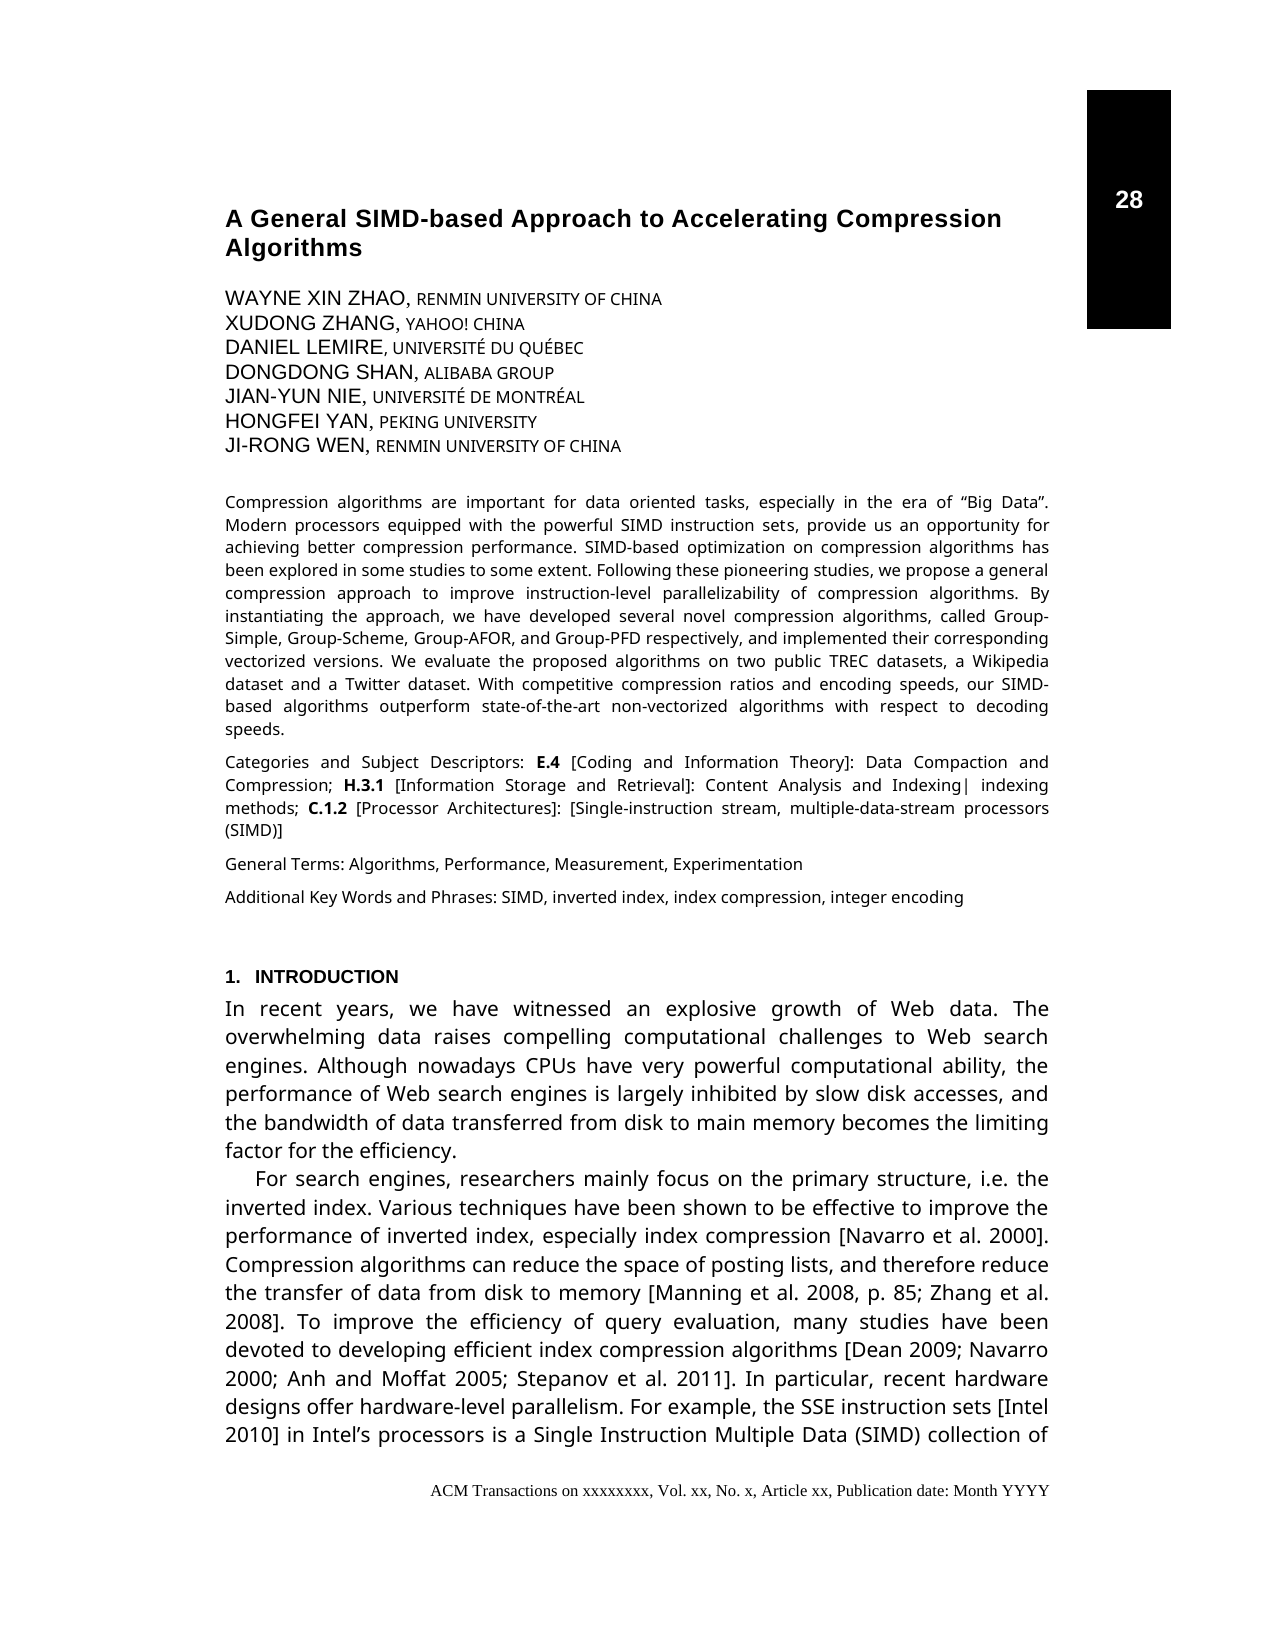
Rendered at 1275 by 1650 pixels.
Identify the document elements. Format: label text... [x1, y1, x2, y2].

title A General SIMD-based Approach to Accelerating Compression Algorithms [225, 204, 1050, 261]
text Jian-yun Nie, Université de Montréal [225, 384, 900, 409]
text WAYNE XIN ZHAO, Renmin University of China [225, 286, 900, 311]
text Ji-Rong Wen, Renmin University of China [225, 433, 900, 458]
text Categories and Subject Descriptors: E.4 [Coding and Information Theory]: Data Compaction and Compression; H.3.1 [Information Storage and Retrieval]: Content Analysis and Indexing| indexing methods; C.1.2 [Processor Architectures]: [Single-instruction stream, multiple-data-stream processors (SIMD)] [225, 751, 1050, 842]
text DONGDONG SHAN, Alibaba Group [225, 360, 900, 384]
text DANIEL LEMIRE, Université du Québec [225, 335, 900, 360]
subtitle INTRODUCTION [225, 966, 1050, 988]
text Compression algorithms are important for data oriented tasks, especially in the era of “Big Data”. Modern processors equipped with the powerful SIMD instruction sets, provide us an opportunity for achieving better compression performance. SIMD-based optimization on compression algorithms has been explored in some studies to some extent. Following these pioneering studies, we propose a general compression approach to improve instruction-level parallelizability of compression algorithms. By instantiating the approach, we have developed several novel compression algorithms, called Group-Simple, Group-Scheme, Group-AFOR, and Group-PFD respectively, and implemented their corresponding vectorized versions. We evaluate the proposed algorithms on two public TREC datasets, a Wikipedia dataset and a Twitter dataset. With competitive compression ratios and encoding speeds, our SIMD-based algorithms outperform state-of-the-art non-vectorized algorithms with respect to decoding speeds. [225, 491, 1050, 741]
text General Terms: Algorithms, Performance, Measurement, Experimentation [225, 852, 1050, 875]
text HONGFEI YAN, Peking University [225, 409, 900, 433]
text Additional Key Words and Phrases: SIMD, inverted index, index compression, integer encoding [225, 885, 1050, 908]
text In recent years, we have witnessed an explosive growth of Web data. The overwhelming data raises compelling computational challenges to Web search engines. Although nowadays CPUs have very powerful computational ability, the performance of Web search engines is largely inhibited by slow disk accesses, and the bandwidth of data transferred from disk to main memory becomes the limiting factor for the efficiency. [225, 994, 1050, 1164]
text XUDONG ZHANG, Yahoo! China [225, 311, 900, 335]
